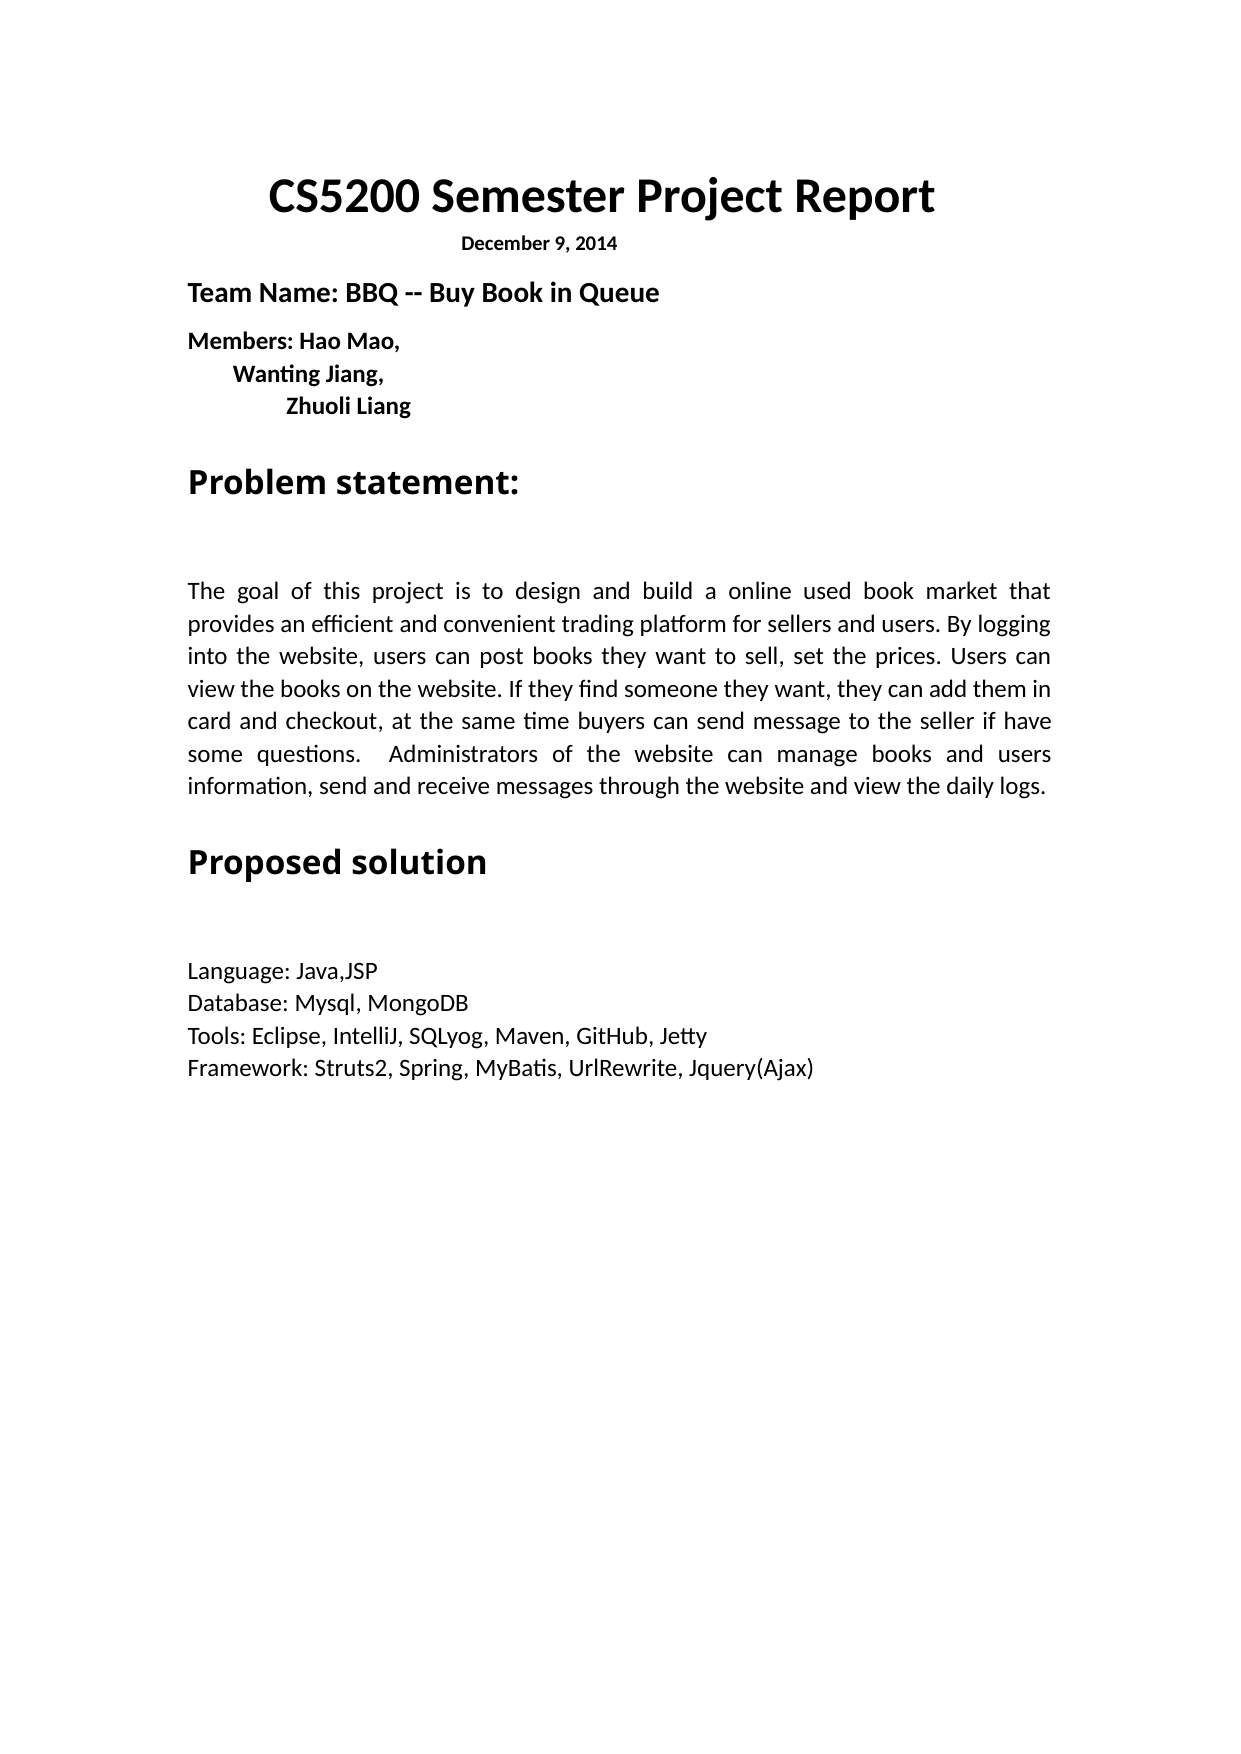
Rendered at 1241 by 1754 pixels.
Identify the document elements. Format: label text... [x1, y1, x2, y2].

text Tools: Eclipse, IntelliJ, SQLyog, Maven, GitHub, Jetty [187, 1019, 1053, 1052]
text Zhuoli Liang [275, 389, 1053, 422]
text The goal of this project is to design and build a online used book market that provides an efficient and convenient trading platform for sellers and users. By logging into the website, users can post books they want to sell, set the prices. Users can view the books on the website. If they find someone they want, they can add them in card and checkout, at the same time buyers can send message to the seller if have some questions. Administrators of the website can manage books and users information, send and receive messages through the website and view the daily logs. [187, 574, 1053, 802]
text Database: Mysql, MongoDB [187, 987, 1053, 1019]
text Team Name: BBQ -- Buy Book in Queue [187, 259, 1053, 324]
text December 9, 2014 [231, 227, 1053, 259]
subtitle Problem statement: [187, 449, 1053, 514]
text Members: Hao Mao, [187, 324, 1053, 357]
subtitle Proposed solution [187, 829, 1053, 894]
text CS5200 Semester Project Report [225, 162, 1053, 227]
text Language: Java,JSP [187, 954, 1053, 987]
text Wanting Jiang, [187, 357, 1053, 389]
text Framework: Struts2, Spring, MyBatis, UrlRewrite, Jquery(Ajax) [187, 1052, 1053, 1084]
